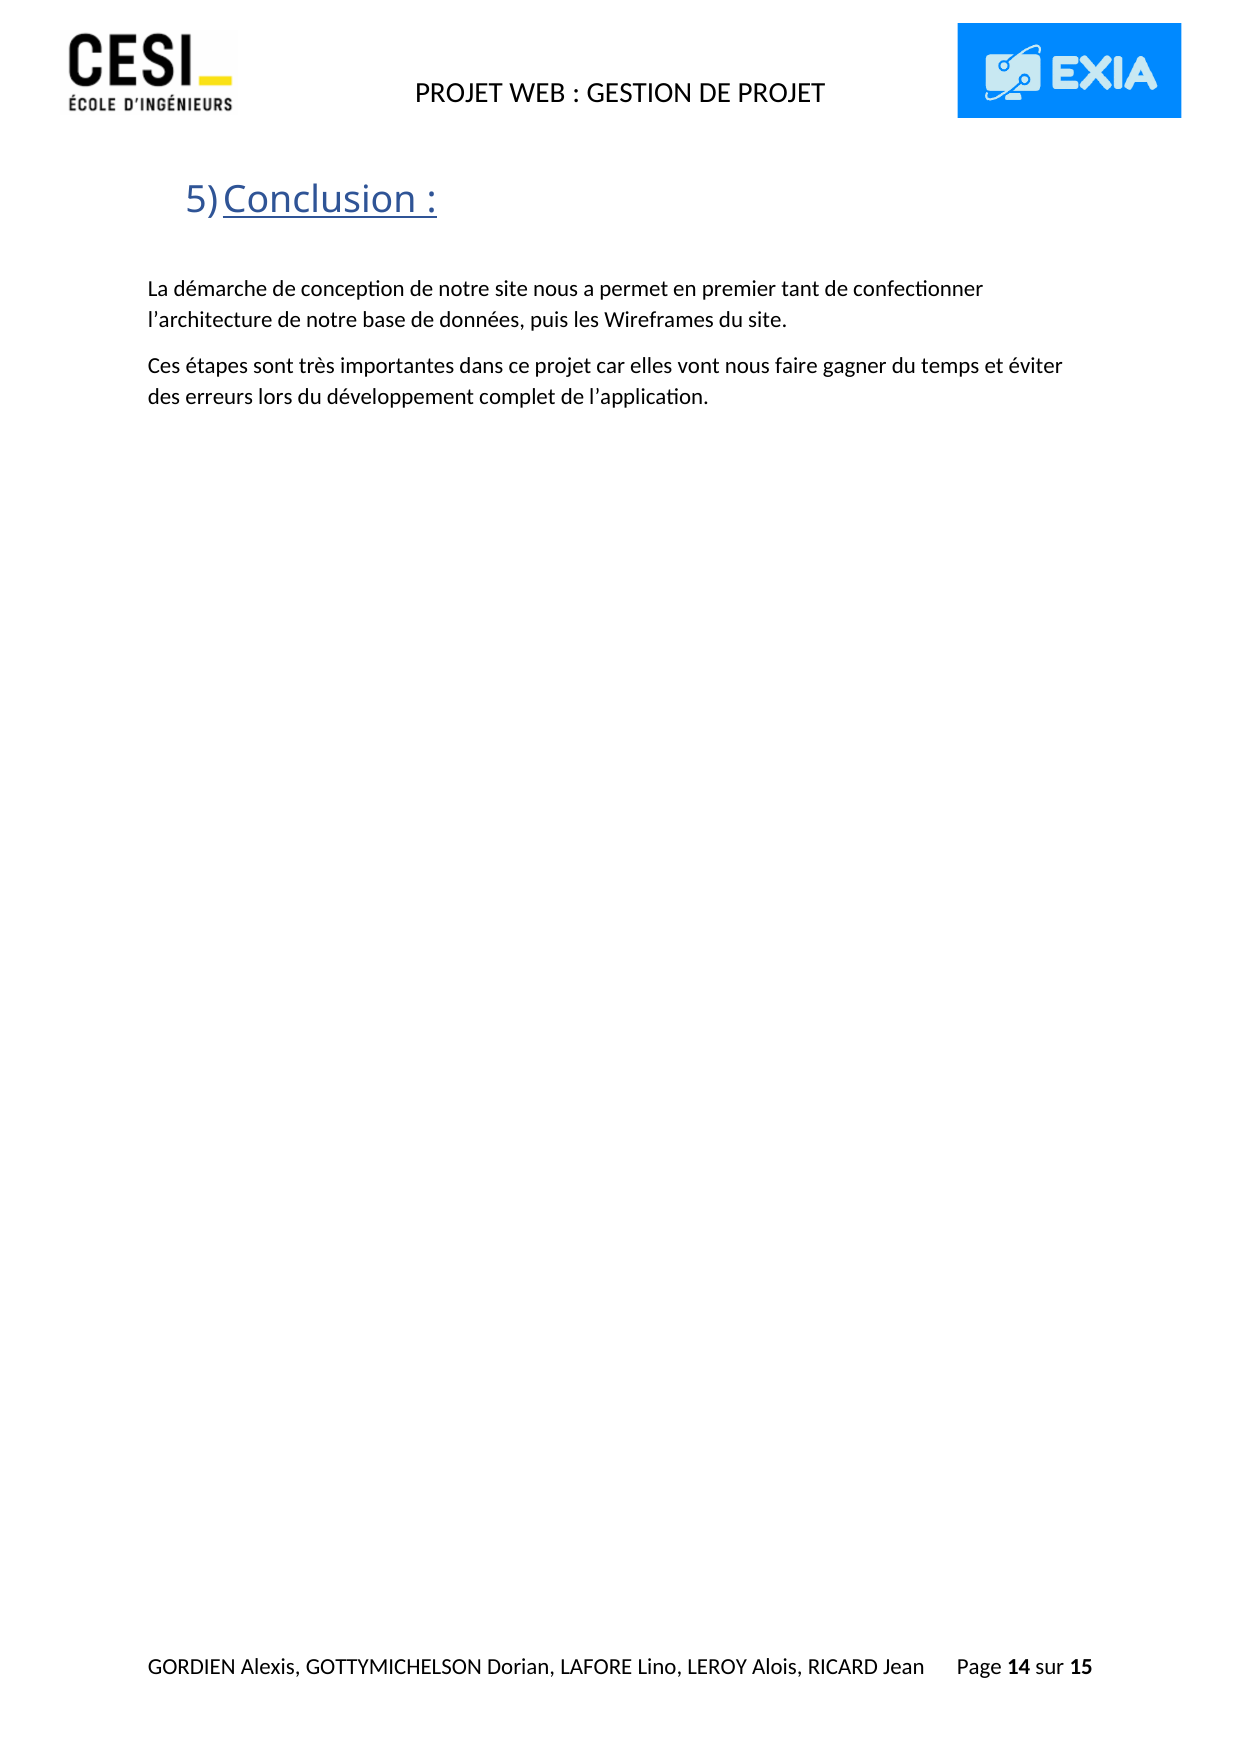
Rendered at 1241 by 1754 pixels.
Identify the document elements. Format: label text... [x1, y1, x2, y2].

text Ces étapes sont très importantes dans ce projet car elles vont nous faire gagner du temps et éviter des erreurs lors du développement complet de l’application. [148, 352, 1093, 410]
subtitle Conclusion : [185, 173, 1093, 224]
picture [60, 30, 238, 115]
picture [957, 23, 1182, 118]
text La démarche de conception de notre site nous a permet en premier tant de confectionner l’architecture de notre base de données, puis les Wireframes du site. [148, 274, 1093, 333]
